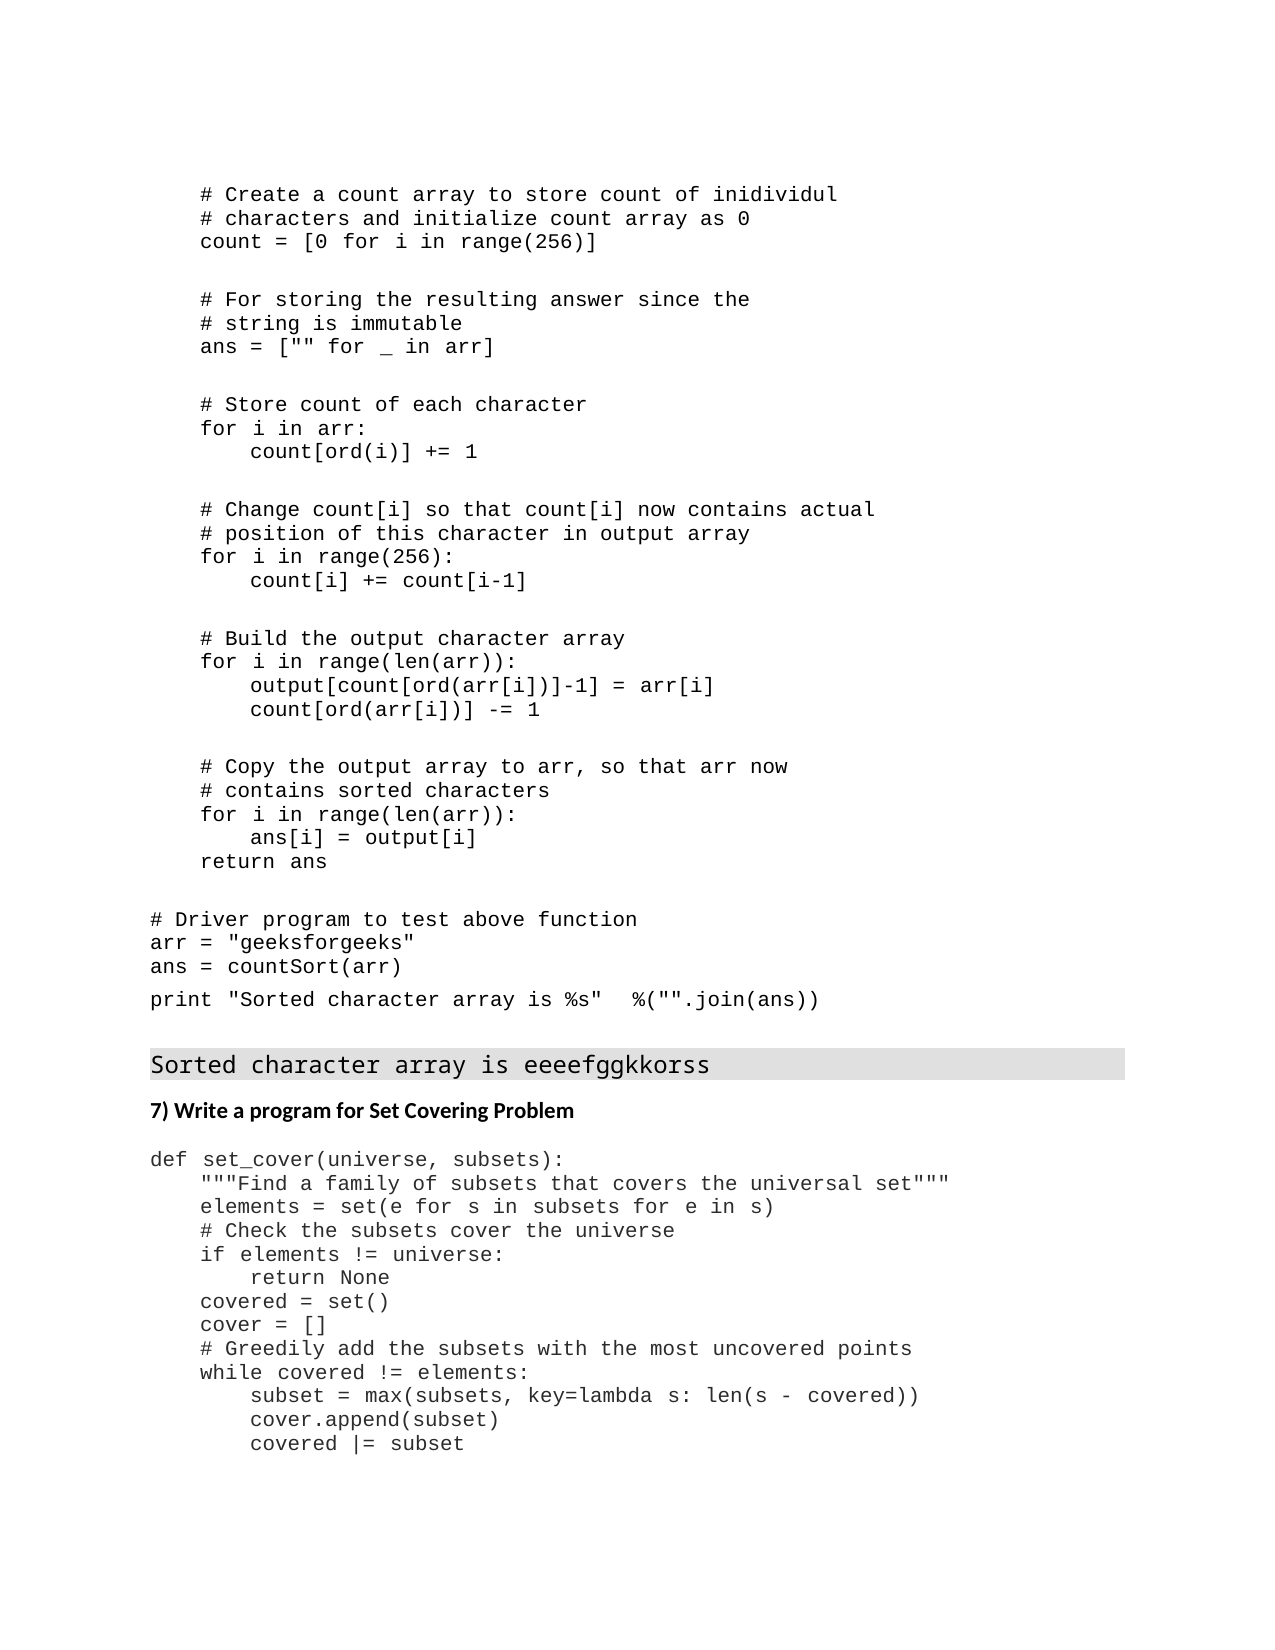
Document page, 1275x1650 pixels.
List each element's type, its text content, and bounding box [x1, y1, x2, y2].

text # Check the subsets cover the universe [150, 1220, 1125, 1243]
text # Build the output character array [150, 628, 1125, 651]
text covered = set() [150, 1291, 1125, 1314]
text def set_cover(universe, subsets): [150, 1149, 1125, 1173]
text while covered != elements: [150, 1362, 1125, 1385]
text # Create a count array to store count of inidividul [150, 184, 1125, 208]
text if elements != universe: [150, 1243, 1125, 1267]
text arr = "geeksforgeeks" [150, 932, 1125, 956]
text subset = max(subsets, key=lambda s: len(s - covered)) [150, 1385, 1125, 1409]
text covered |= subset [150, 1433, 1125, 1456]
text for i in arr: [150, 418, 1125, 441]
text # string is immutable [150, 313, 1125, 336]
text for i in range(len(arr)): [150, 804, 1125, 827]
text 7) Write a program for Set Covering Problem [150, 1096, 1125, 1124]
text # For storing the resulting answer since the [150, 289, 1125, 313]
text output[count[ord(arr[i])]-1] = arr[i] [150, 675, 1125, 699]
text count[i] += count[i-1] [150, 570, 1125, 594]
text ans = ["" for _ in arr] [150, 336, 1125, 360]
text count = [0 for i in range(256)] [150, 231, 1125, 255]
text ans[i] = output[i] [150, 827, 1125, 851]
text for i in range(len(arr)): [150, 651, 1125, 675]
text return None [150, 1267, 1125, 1291]
text Sorted character array is eeeefggkkorss [150, 1048, 1125, 1080]
text # Change count[i] so that count[i] now contains actual [150, 499, 1125, 523]
text return ans [150, 851, 1125, 874]
text print "Sorted character array is %s" %("".join(ans)) [150, 979, 1125, 1014]
text # Store count of each character [150, 394, 1125, 418]
text count[ord(i)] += 1 [150, 441, 1125, 465]
text count[ord(arr[i])] -= 1 [150, 699, 1125, 722]
text for i in range(256): [150, 546, 1125, 570]
text # position of this character in output array [150, 523, 1125, 546]
text # Driver program to test above function [150, 909, 1125, 932]
text # Copy the output array to arr, so that arr now [150, 756, 1125, 780]
text cover.append(subset) [150, 1409, 1125, 1433]
text ans = countSort(arr) [150, 956, 1125, 979]
text # Greedily add the subsets with the most uncovered points [150, 1338, 1125, 1362]
text """Find a family of subsets that covers the universal set""" [150, 1173, 1125, 1196]
text cover = [] [150, 1314, 1125, 1338]
text elements = set(e for s in subsets for e in s) [150, 1196, 1125, 1220]
text # characters and initialize count array as 0 [150, 208, 1125, 231]
text # contains sorted characters [150, 780, 1125, 804]
